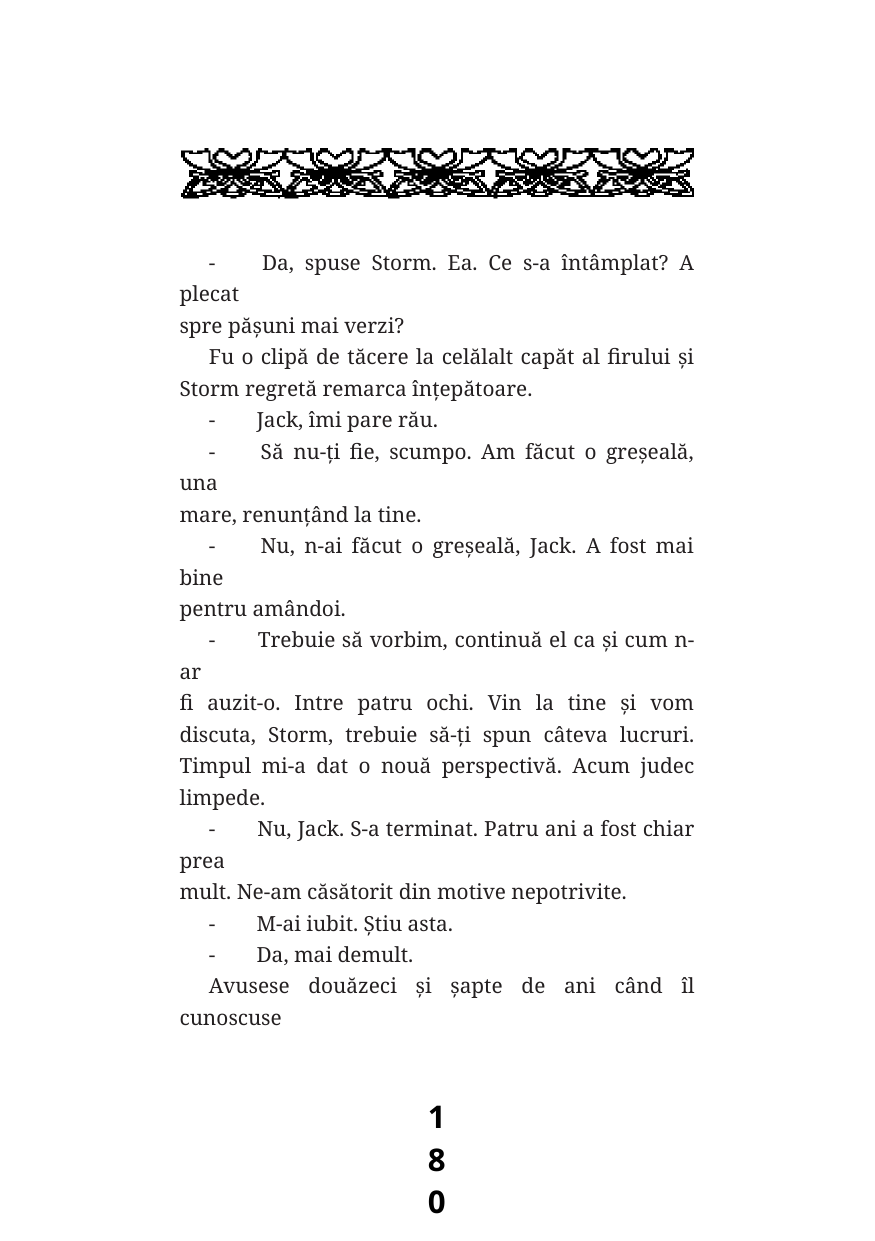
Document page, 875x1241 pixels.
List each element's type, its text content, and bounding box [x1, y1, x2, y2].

list Jack, îmi pare rău. [179, 403, 697, 434]
list Trebuie să vorbim, continuă el ca şi cum n-ar fi auzit-o. Intre patru ochi. Vin la tine şi vom discuta, Storm, trebuie să-ţi spun câteva lucruri. Timpul mi-a dat o nouă perspectivă. Acum judec limpede. [179, 623, 695, 812]
picture [180, 148, 694, 199]
text Fu o clipă de tăcere la celălalt capăt al firului şi Storm regretă remarca înţepătoare. [179, 340, 695, 403]
list Nu, n-ai făcut o greşeală, Jack. A fost mai bine pentru amândoi. [179, 528, 695, 623]
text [179, 969, 695, 1032]
list Să nu-ţi fie, scumpo. Am făcut o greşeală, una mare, renunţând la tine. [179, 434, 695, 528]
list M-ai iubit. Ştiu asta. [179, 906, 697, 937]
list Nu, Jack. S-a terminat. Patru ani a fost chiar prea mult. Ne-am căsătorit din motive nepotrivite. [179, 812, 695, 906]
list Da, mai demult. [179, 937, 697, 969]
list Da, spuse Storm. Ea. Ce s-a întâmplat? A plecat spre păşuni mai verzi? [179, 245, 695, 340]
